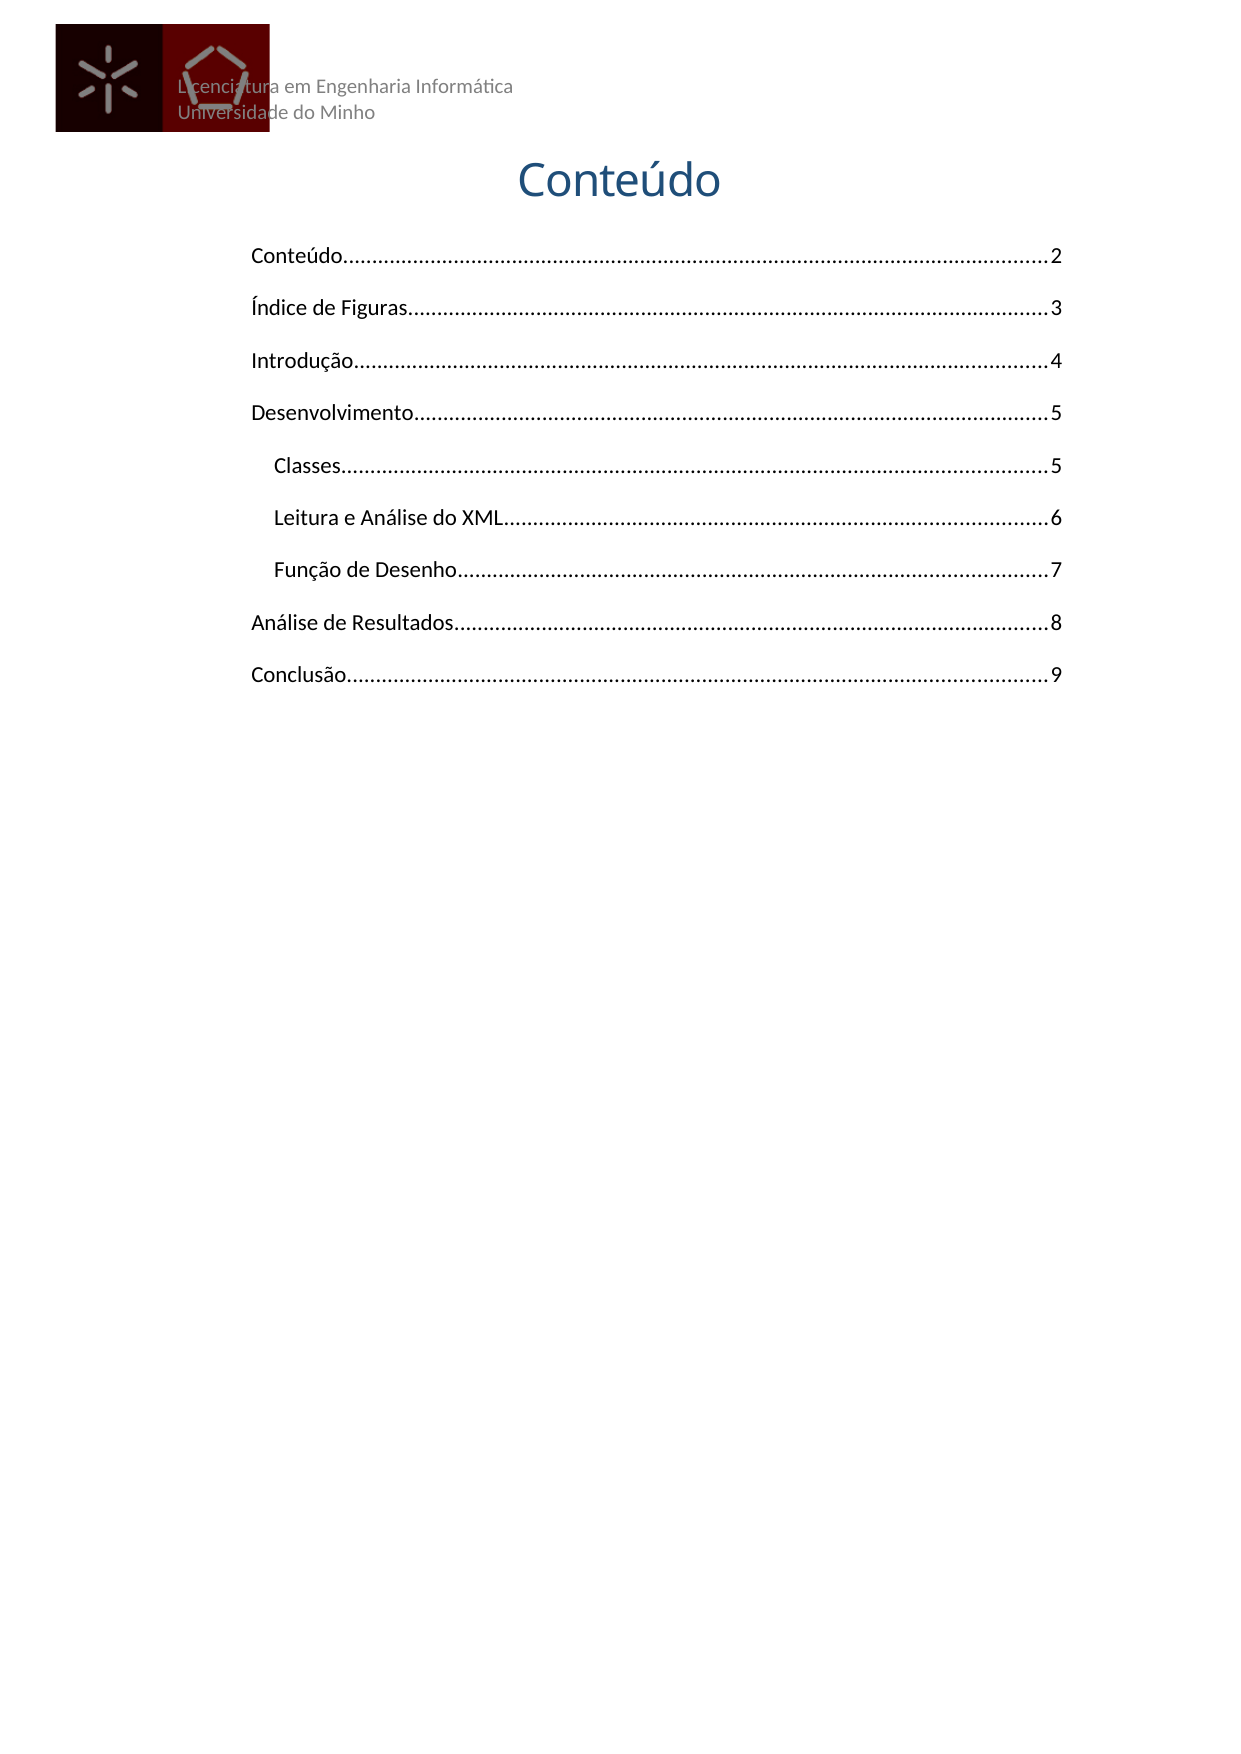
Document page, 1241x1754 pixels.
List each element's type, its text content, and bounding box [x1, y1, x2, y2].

text Função de Desenho 7 [200, 556, 1063, 583]
text Desenvolvimento 5 [177, 398, 1063, 426]
text Introdução 4 [177, 346, 1063, 374]
text Índice de Figuras 3 [177, 293, 1063, 322]
text Leitura e Análise do XML 6 [200, 503, 1063, 531]
text Análise de Resultados 8 [177, 608, 1063, 636]
text Classes 5 [200, 451, 1063, 479]
text Conteúdo 2 [177, 241, 1063, 269]
title Conteúdo [177, 148, 1063, 210]
text Conclusão 9 [177, 660, 1063, 688]
